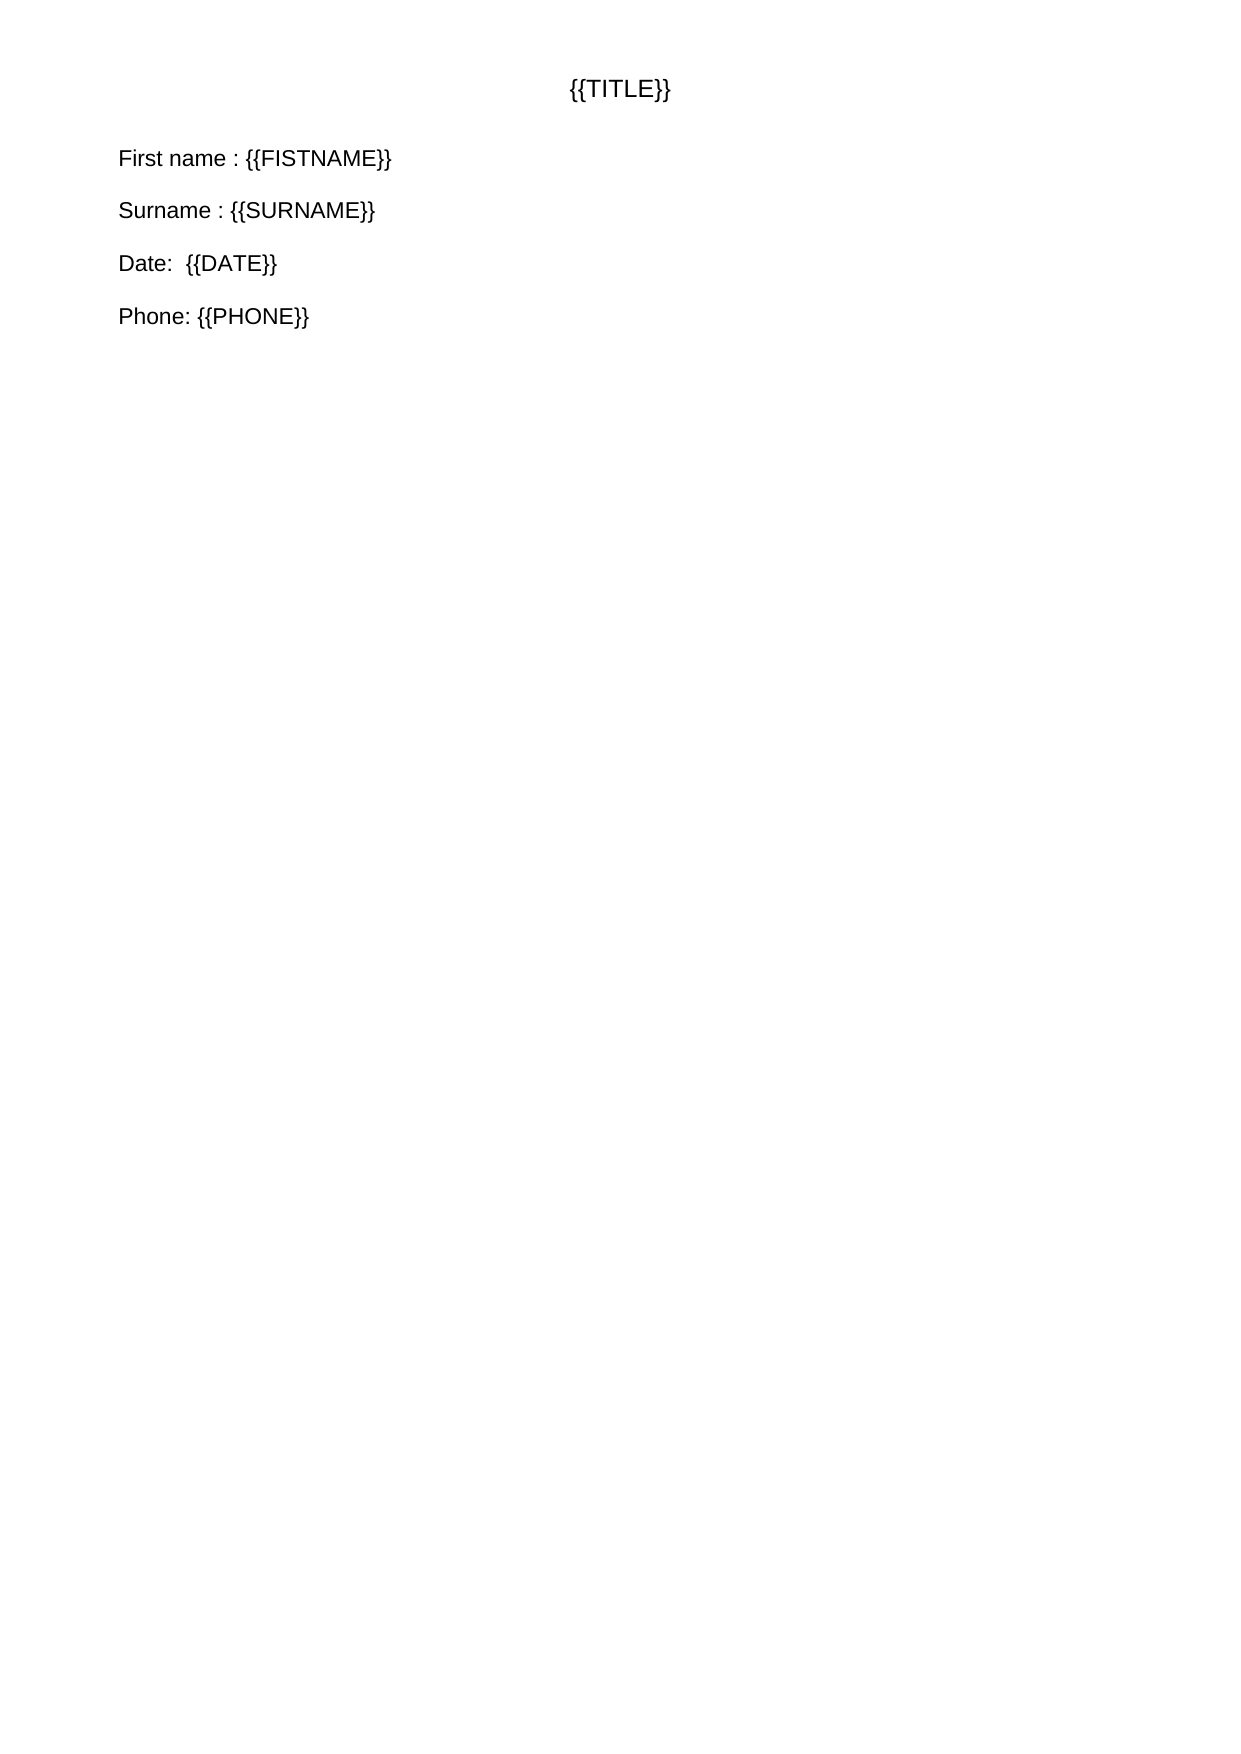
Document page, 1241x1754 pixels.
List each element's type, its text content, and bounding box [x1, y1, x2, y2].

text Surname : {{SURNAME}} [118, 197, 1122, 223]
text Phone: {{PHONE}} [118, 303, 1122, 329]
text First name : {{FISTNAME}} [118, 144, 1122, 171]
text Date: {{DATE}} [118, 250, 1122, 276]
